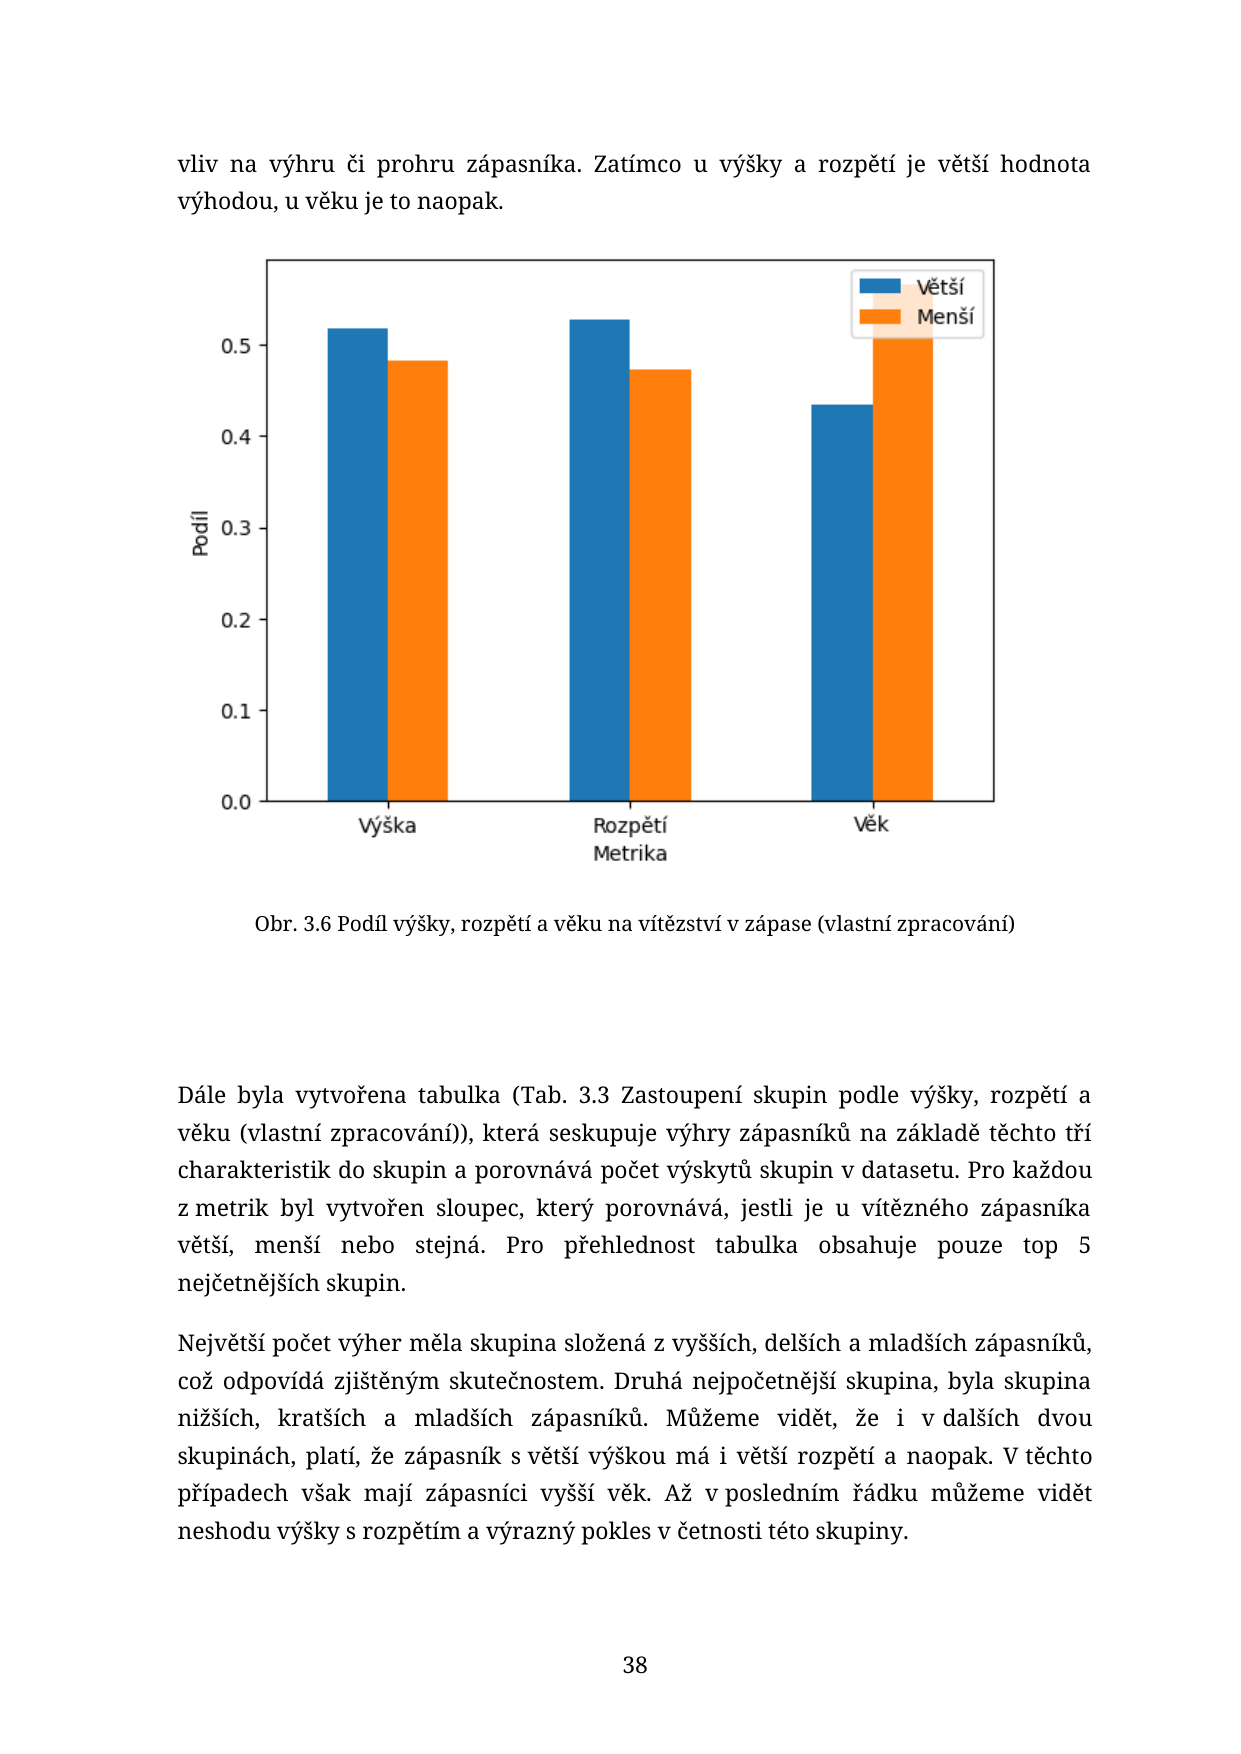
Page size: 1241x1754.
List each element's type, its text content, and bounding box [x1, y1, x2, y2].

picture [177, 245, 1008, 880]
text Největší počet výher měla skupina složená z vyšších, delších a mladších zápasníků, což odpovídá zjištěným skutečnostem. Druhá nejpočetnější skupina, byla skupina nižších, kratších a mladších zápasníků. Můžeme vidět, že i v dalších dvou skupinách, platí, že zápasník s větší výškou má i větší rozpětí a naopak. V těchto případech však mají zápasníci vyšší věk. Až v posledním řádku můžeme vidět neshodu výšky s rozpětím a výrazný pokles v četnosti této skupiny. [177, 1327, 1092, 1546]
